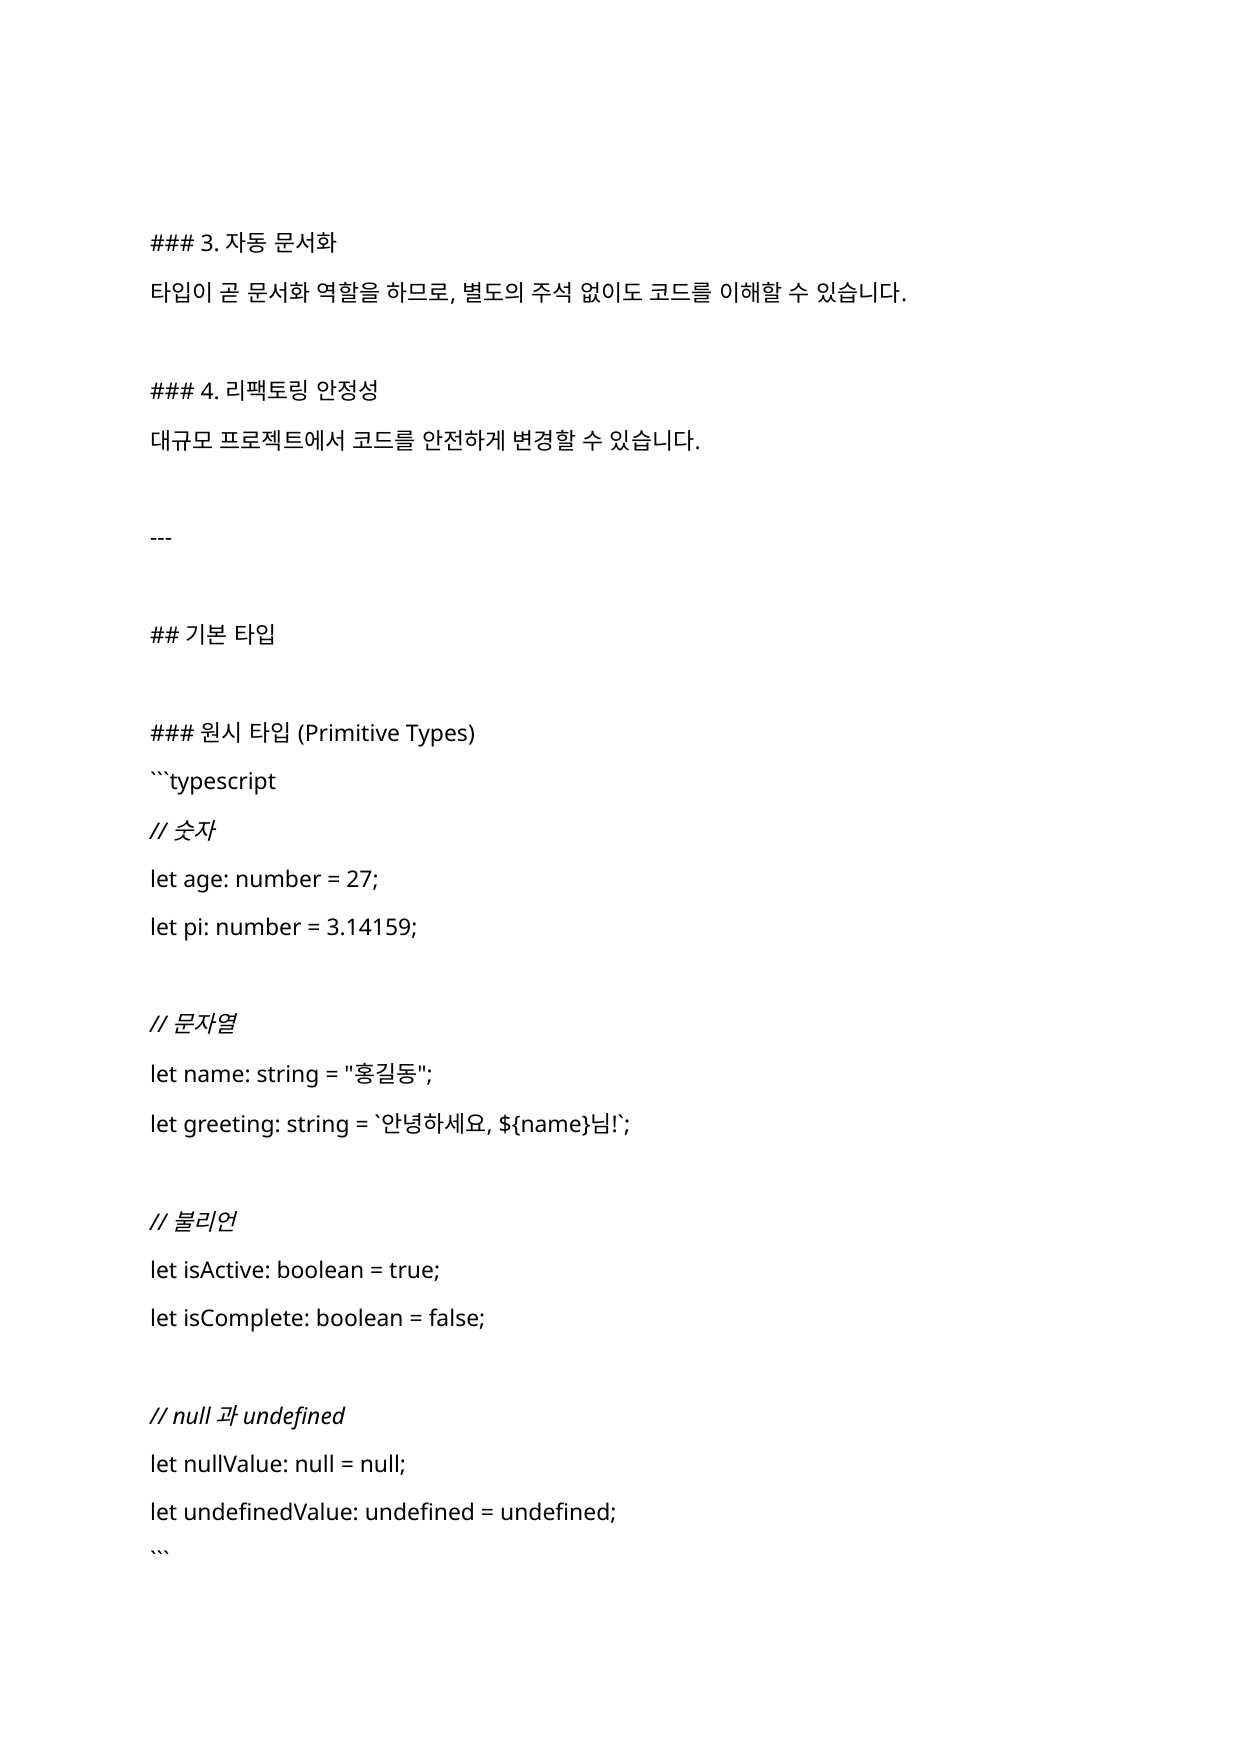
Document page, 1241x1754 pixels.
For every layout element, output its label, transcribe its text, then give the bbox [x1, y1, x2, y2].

text let nullValue: null = null; [150, 1448, 1090, 1479]
text let isComplete: boolean = false; [150, 1302, 1090, 1333]
text ### 3. 자동 문서화 [150, 225, 1090, 258]
text ```typescript [150, 765, 1090, 796]
text // 숫자 [150, 813, 1090, 846]
text let pi: number = 3.14159; [150, 911, 1090, 942]
text ### 4. 리팩토링 안정성 [150, 373, 1090, 406]
text let age: number = 27; [150, 863, 1090, 894]
text // null과 undefined [150, 1398, 1090, 1431]
text --- [150, 521, 1090, 552]
text let isActive: boolean = true; [150, 1254, 1090, 1286]
text ## 기본 타입 [150, 617, 1090, 650]
text ### 원시 타입 (Primitive Types) [150, 715, 1090, 748]
text 타입이 곧 문서화 역할을 하므로, 별도의 주석 없이도 코드를 이해할 수 있습니다. [150, 275, 1090, 308]
text let undefinedValue: undefined = undefined; [150, 1496, 1090, 1527]
text 대규모 프로젝트에서 코드를 안전하게 변경할 수 있습니다. [150, 423, 1090, 456]
text let name: string = "홍길동"; [150, 1056, 1090, 1090]
text // 불리언 [150, 1204, 1090, 1238]
text let greeting: string = `안녕하세요, ${name}님!`; [150, 1106, 1090, 1140]
text // 문자열 [150, 1006, 1090, 1040]
text ``` [150, 1544, 1090, 1575]
